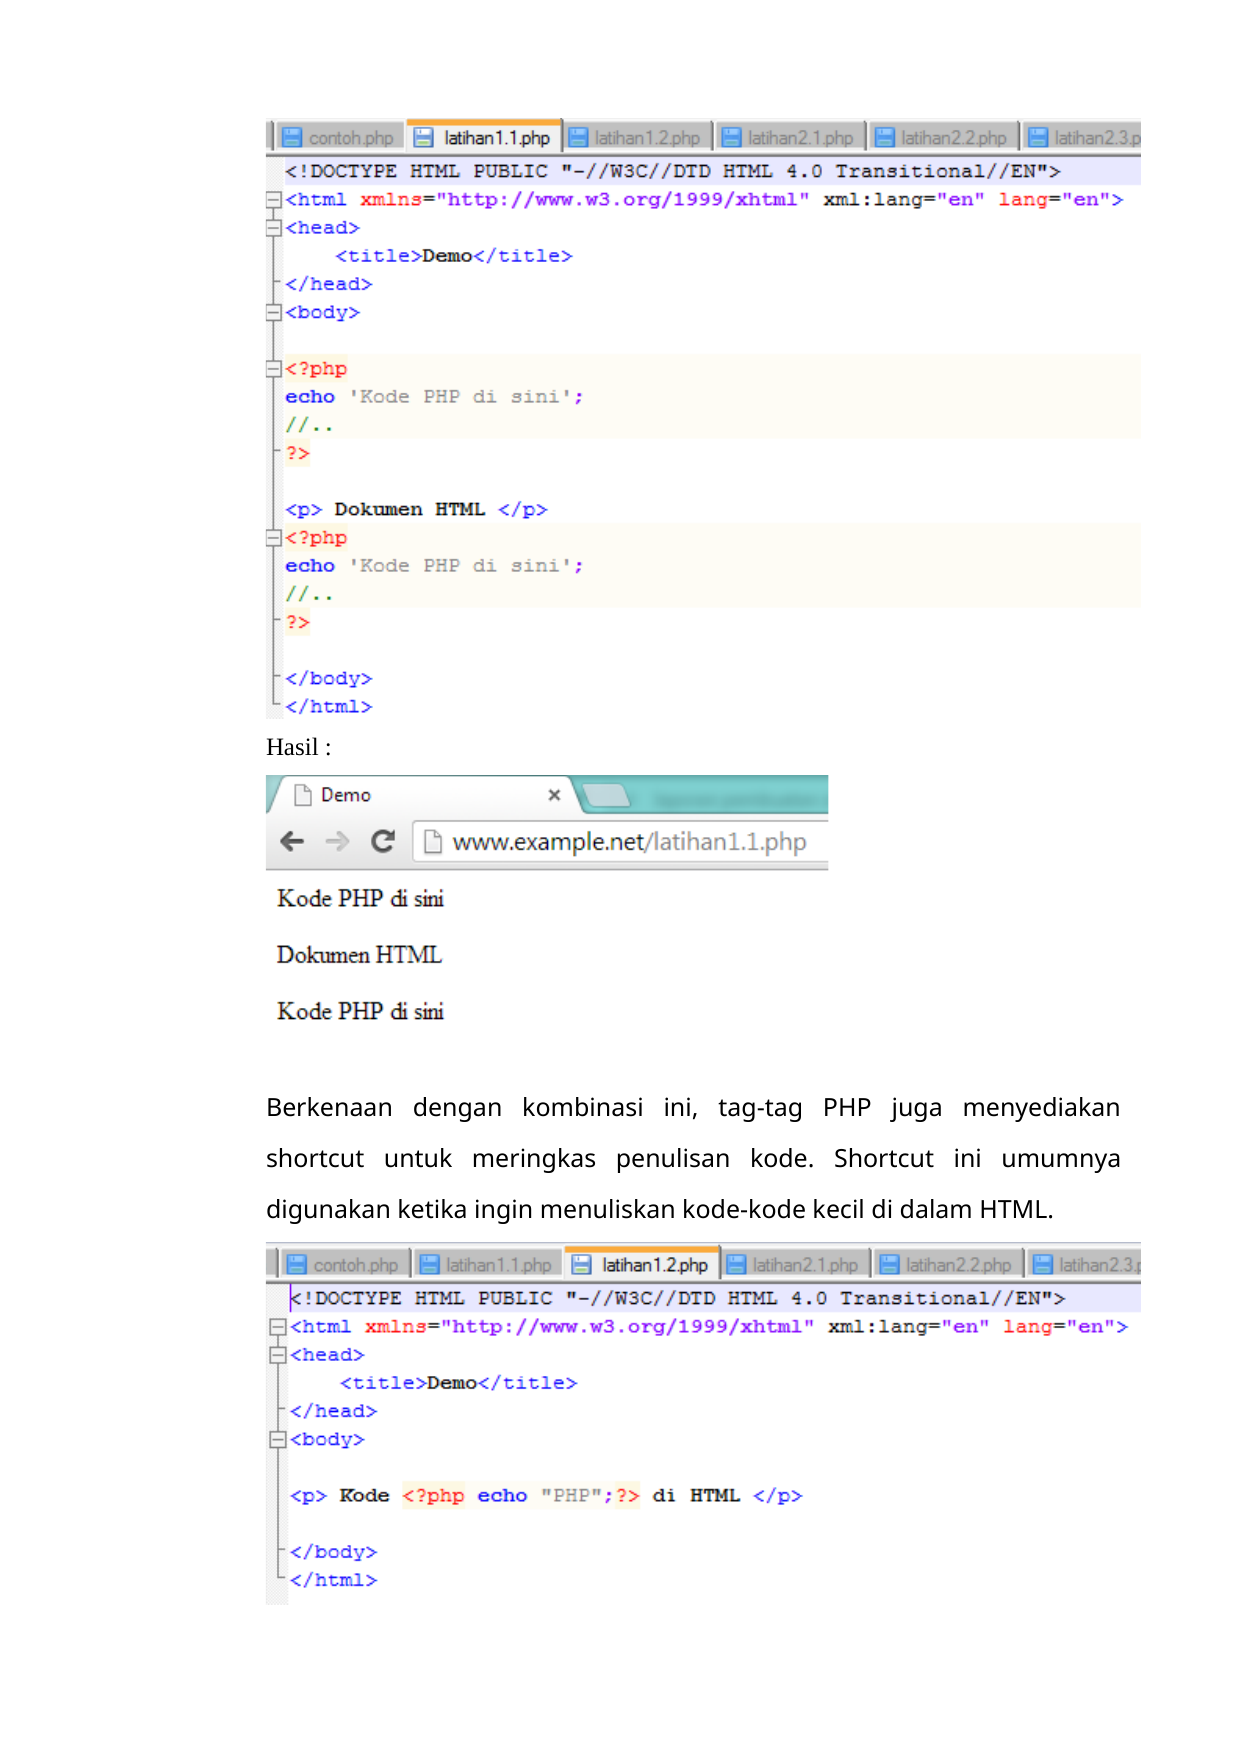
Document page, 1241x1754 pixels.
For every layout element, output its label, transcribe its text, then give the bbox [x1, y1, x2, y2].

list Berkenaan dengan kombinasi ini, tag-tag PHP juga menyediakan shortcut untuk meringkas penulisan kode. Shortcut ini umumnya digunakan ketika ingin menuliskan kode-kode kecil di dalam HTML. [266, 1089, 1122, 1225]
picture [265, 775, 829, 1076]
picture [265, 118, 1141, 719]
list Hasil : [266, 732, 1122, 761]
picture [265, 1242, 1141, 1605]
